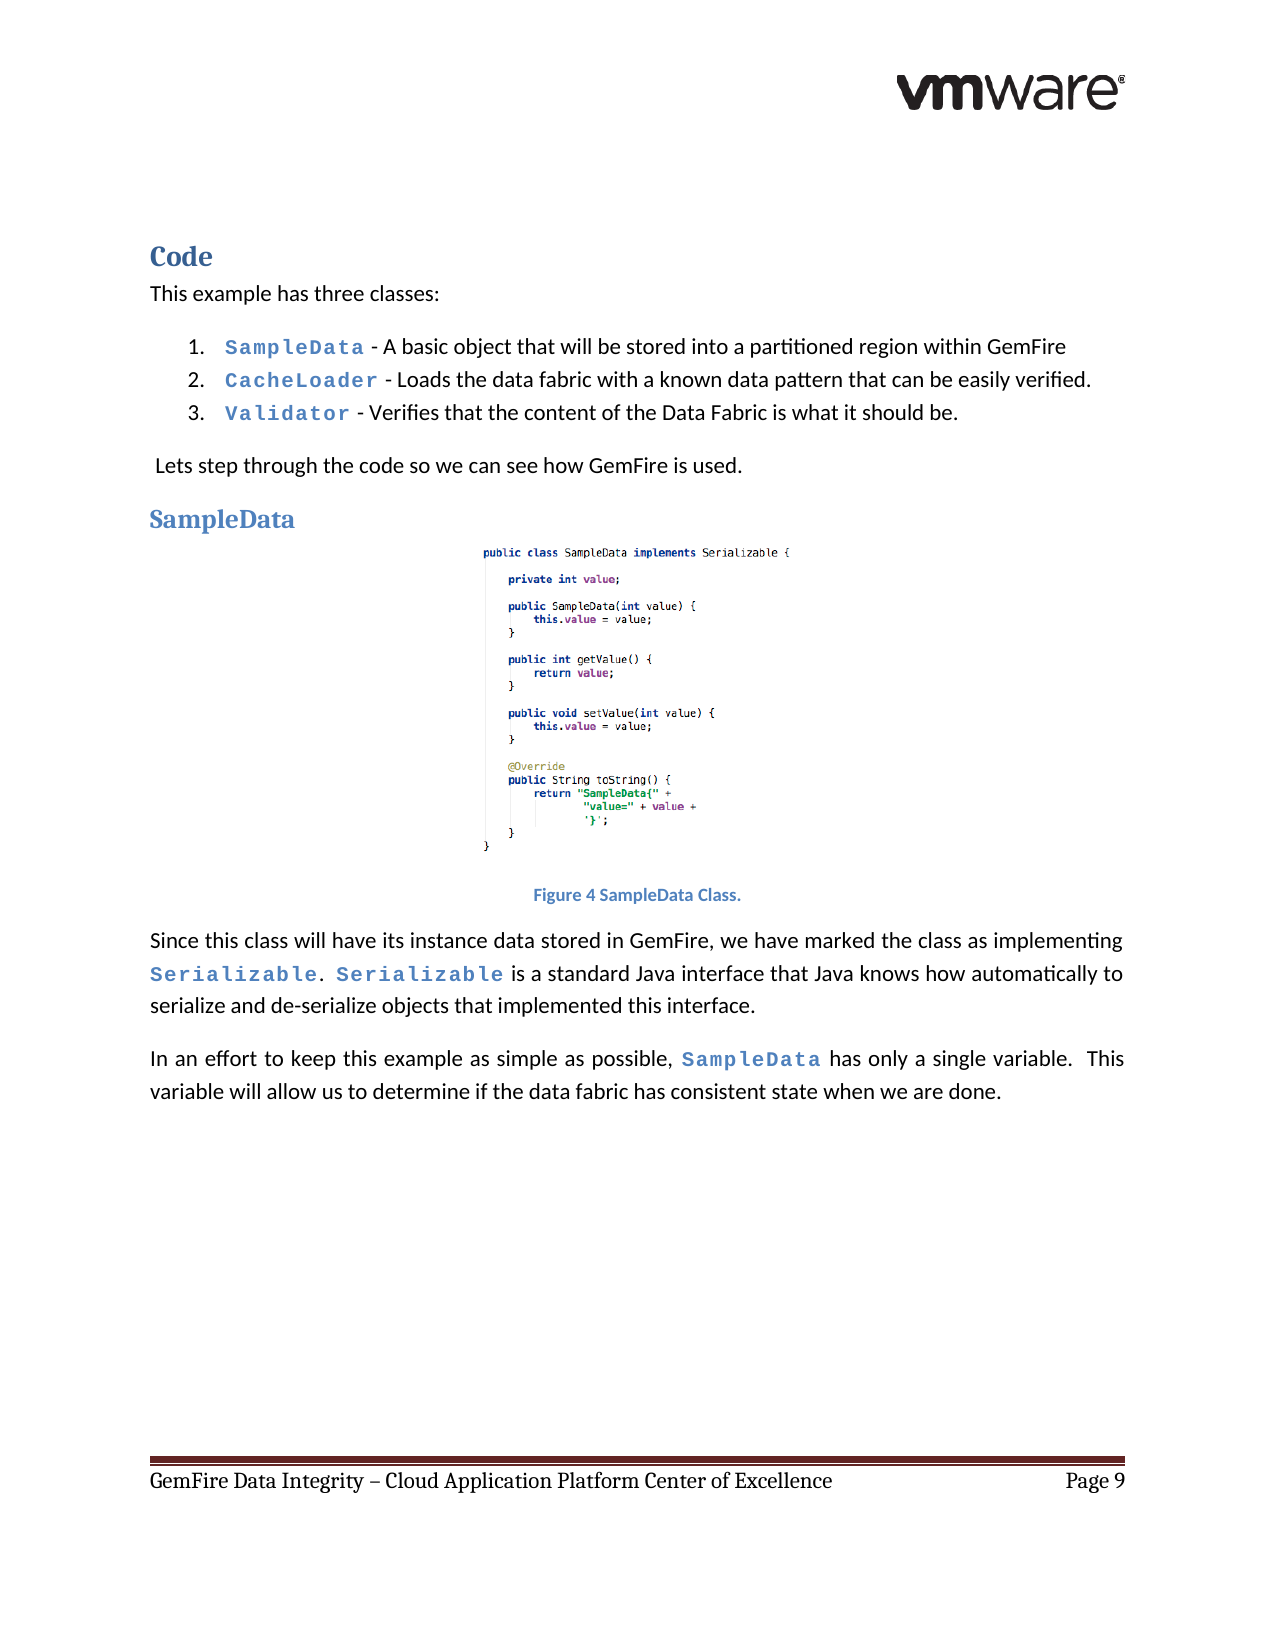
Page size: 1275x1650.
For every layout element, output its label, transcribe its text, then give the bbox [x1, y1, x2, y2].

subtitle SampleData [150, 504, 1125, 536]
text Since this class will have its instance data stored in GemFire, we have marked the class as implementing Serializable. Serializable is a standard Java interface that Java knows how automatically to serialize and de-serialize objects that implemented this interface. [150, 927, 1125, 1019]
list SampleData - A basic object that will be stored into a partitioned region within GemFire [187, 332, 1125, 361]
list Validator - Verifies that the content of the Data Fabric is what it should be. [187, 398, 1125, 426]
text Lets step through the code so we can see how GemFire is used. [150, 451, 1125, 479]
subtitle Code [150, 241, 1125, 274]
picture [897, 75, 1125, 110]
text In an effort to keep this example as simple as possible, SampleData has only a single variable. This variable will allow us to determine if the data fabric has consistent state when we are done. [150, 1044, 1125, 1105]
text This example has three classes: [150, 279, 1125, 307]
list CacheLoader - Loads the data fabric with a known data pattern that can be easily verified. [187, 365, 1125, 393]
picture [472, 540, 803, 858]
